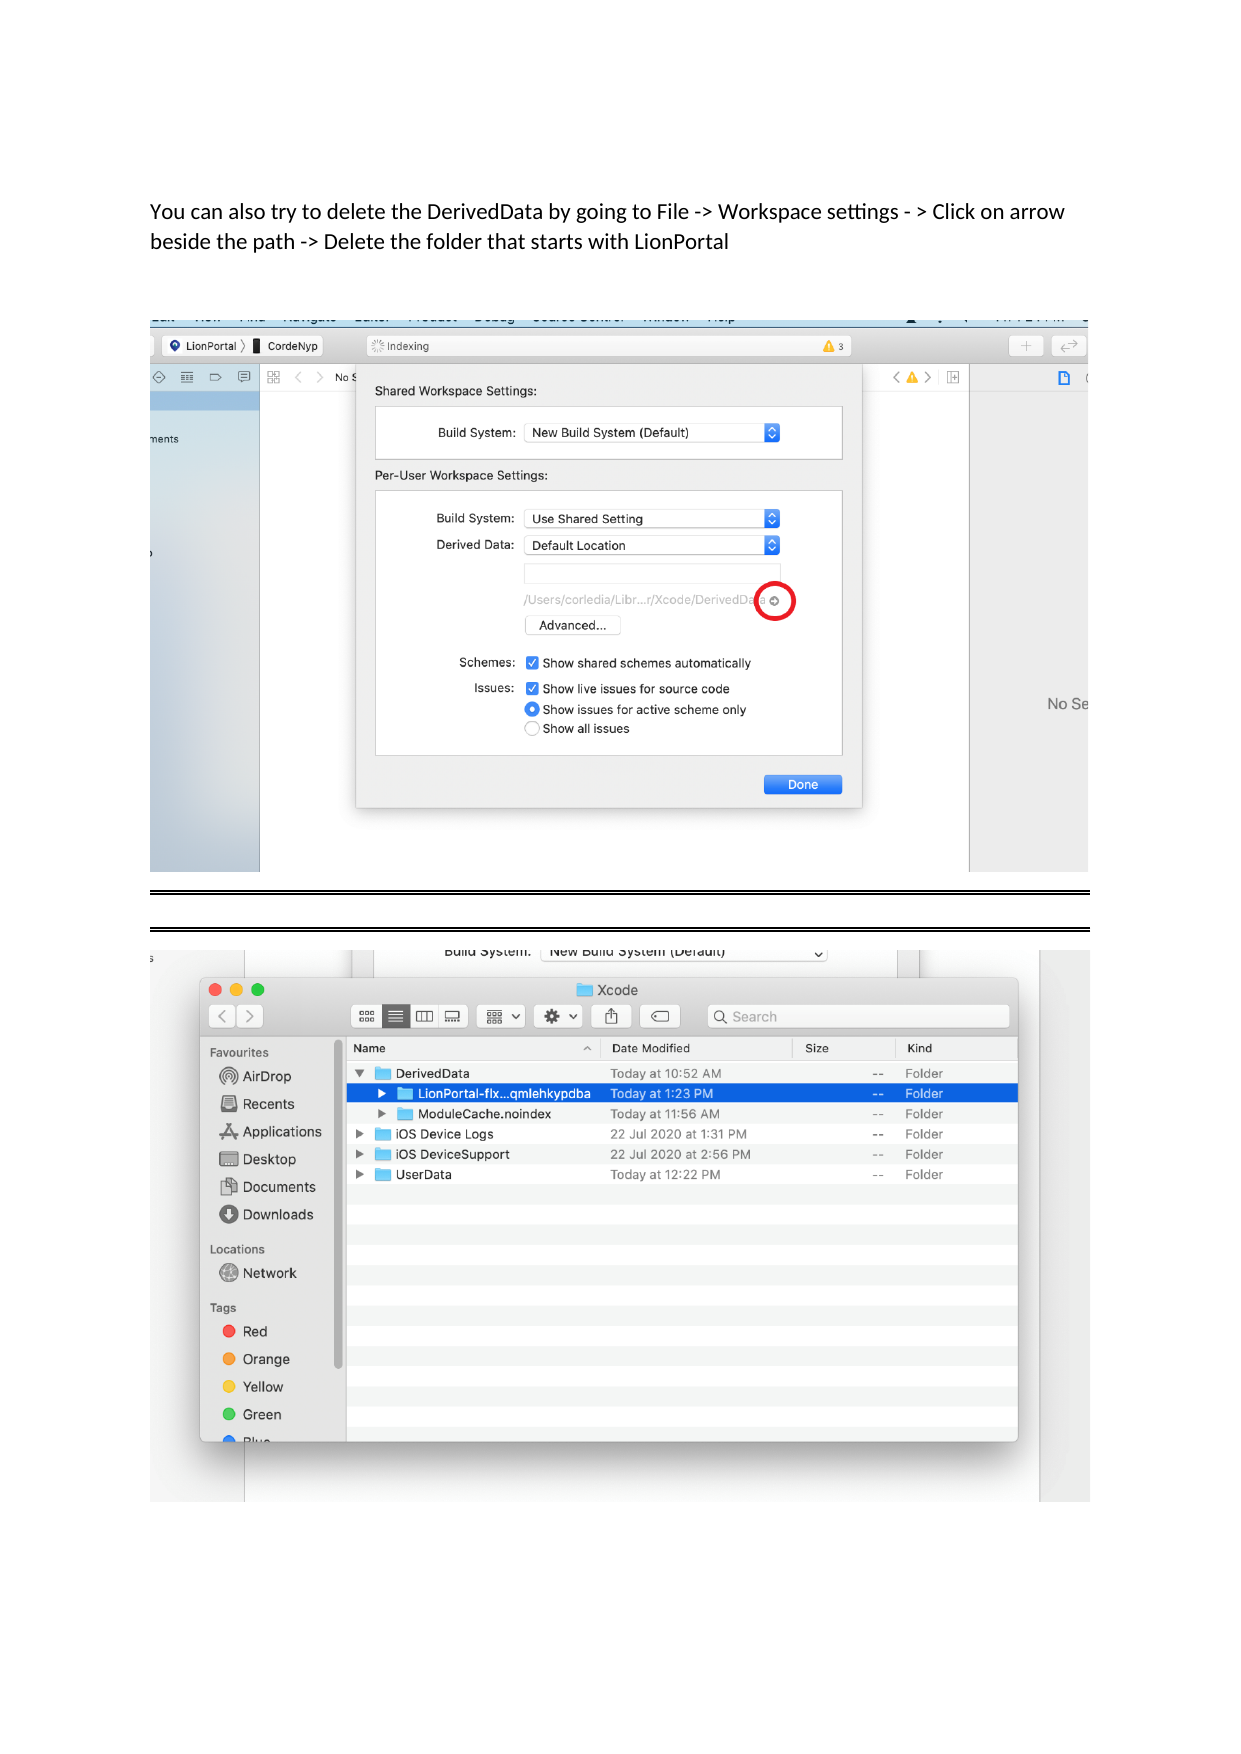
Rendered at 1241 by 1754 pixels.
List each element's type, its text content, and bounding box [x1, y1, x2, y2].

text You can also try to delete the DerivedData by going to File -> Workspace settings - > Click on arrow beside the path -> Delete the folder that starts with LionPortal [150, 197, 1090, 255]
picture [150, 320, 1089, 872]
picture [150, 950, 1091, 1502]
